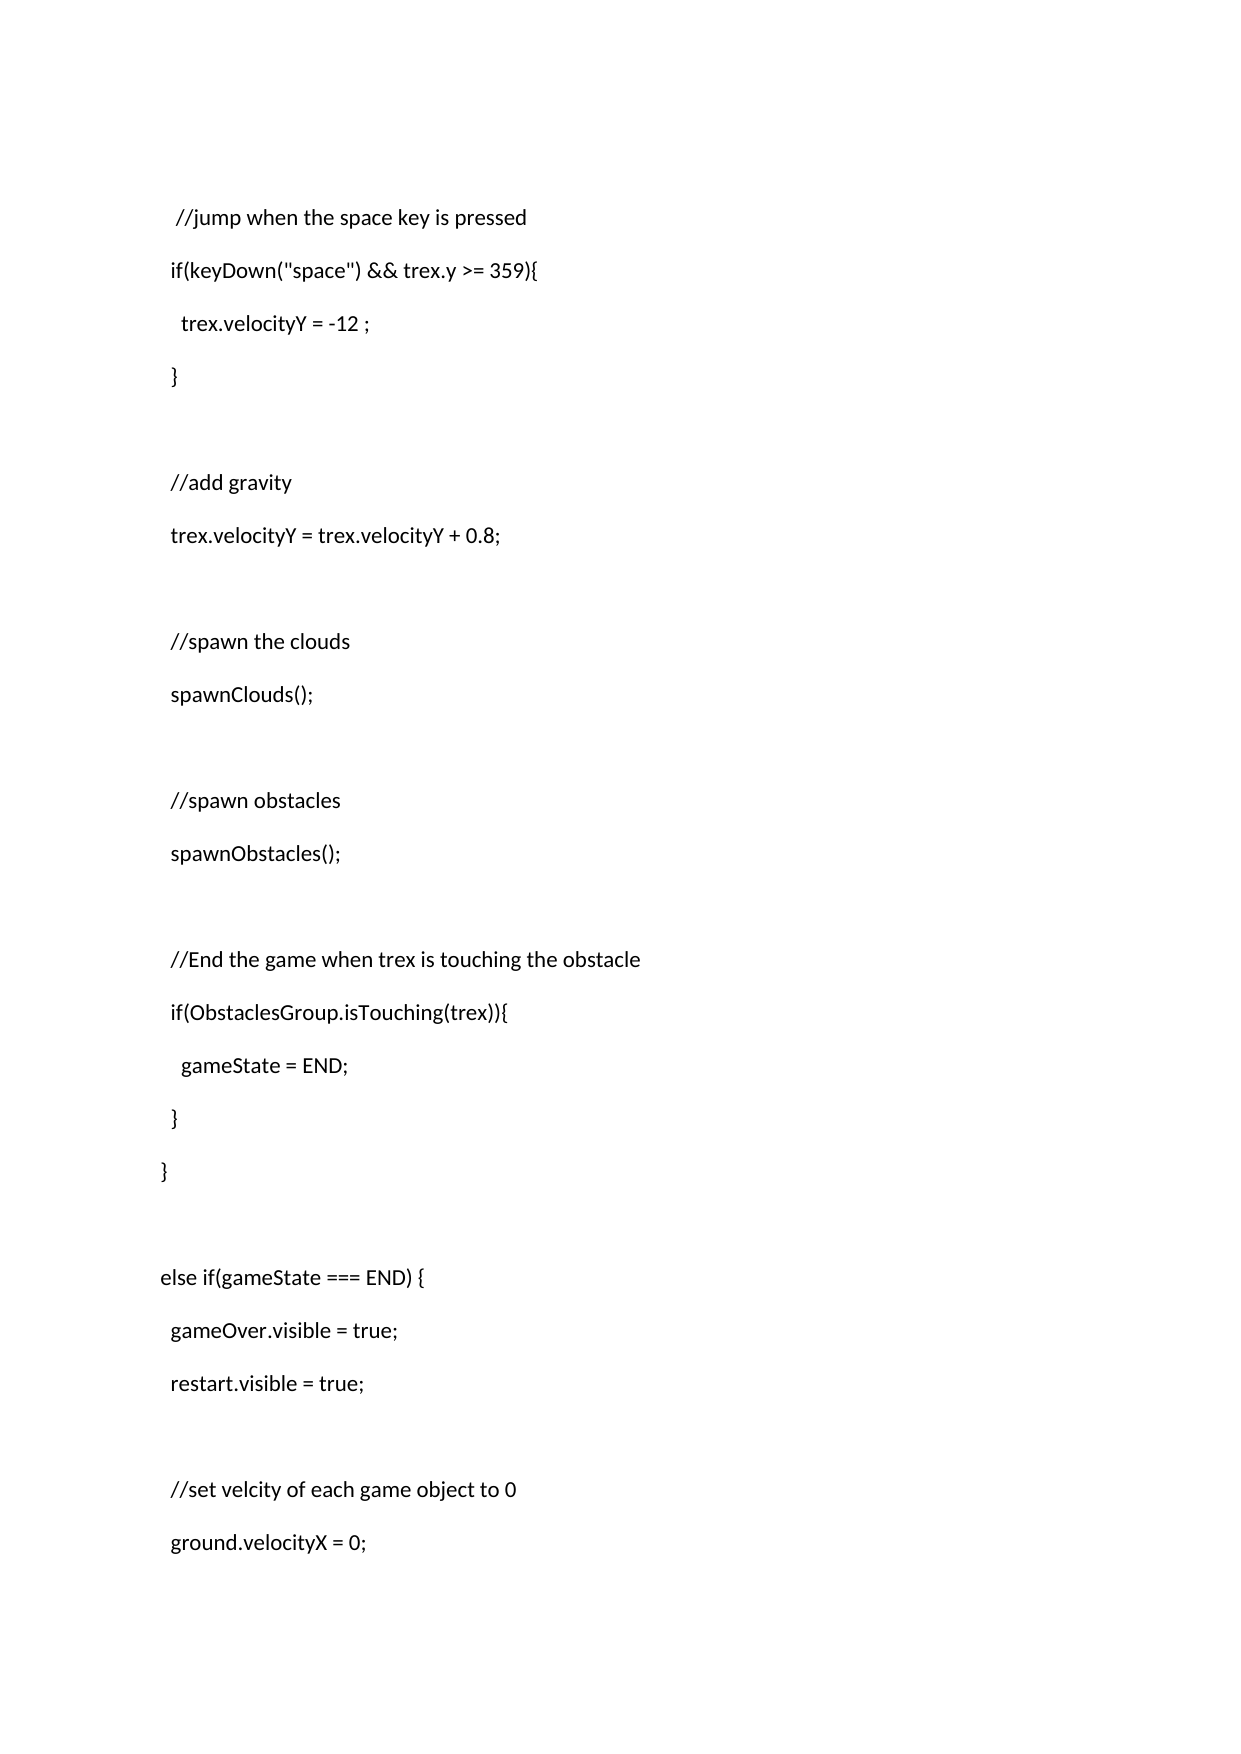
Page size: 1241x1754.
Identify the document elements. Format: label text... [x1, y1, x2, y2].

text //spawn obstacles [150, 786, 1090, 814]
text //spawn the clouds [150, 627, 1090, 655]
text } [150, 1104, 1090, 1132]
text restart.visible = true; [150, 1369, 1090, 1397]
text } [150, 362, 1090, 390]
text } [150, 1157, 1090, 1185]
text spawnClouds(); [150, 680, 1090, 708]
text if(ObstaclesGroup.isTouching(trex)){ [150, 998, 1090, 1026]
text ground.velocityX = 0; [150, 1528, 1090, 1557]
text trex.velocityY = -12 ; [150, 309, 1090, 337]
text trex.velocityY = trex.velocityY + 0.8; [150, 521, 1090, 549]
text //set velcity of each game object to 0 [150, 1476, 1090, 1503]
text //End the game when trex is touching the obstacle [150, 945, 1090, 973]
text gameState = END; [150, 1051, 1090, 1079]
text spawnObstacles(); [150, 839, 1090, 867]
text //add gravity [150, 468, 1090, 496]
text gameOver.visible = true; [150, 1316, 1090, 1344]
text else if(gameState === END) { [150, 1263, 1090, 1291]
text if(keyDown("space") && trex.y >= 359){ [150, 256, 1090, 284]
text //jump when the space key is pressed [150, 203, 1090, 231]
